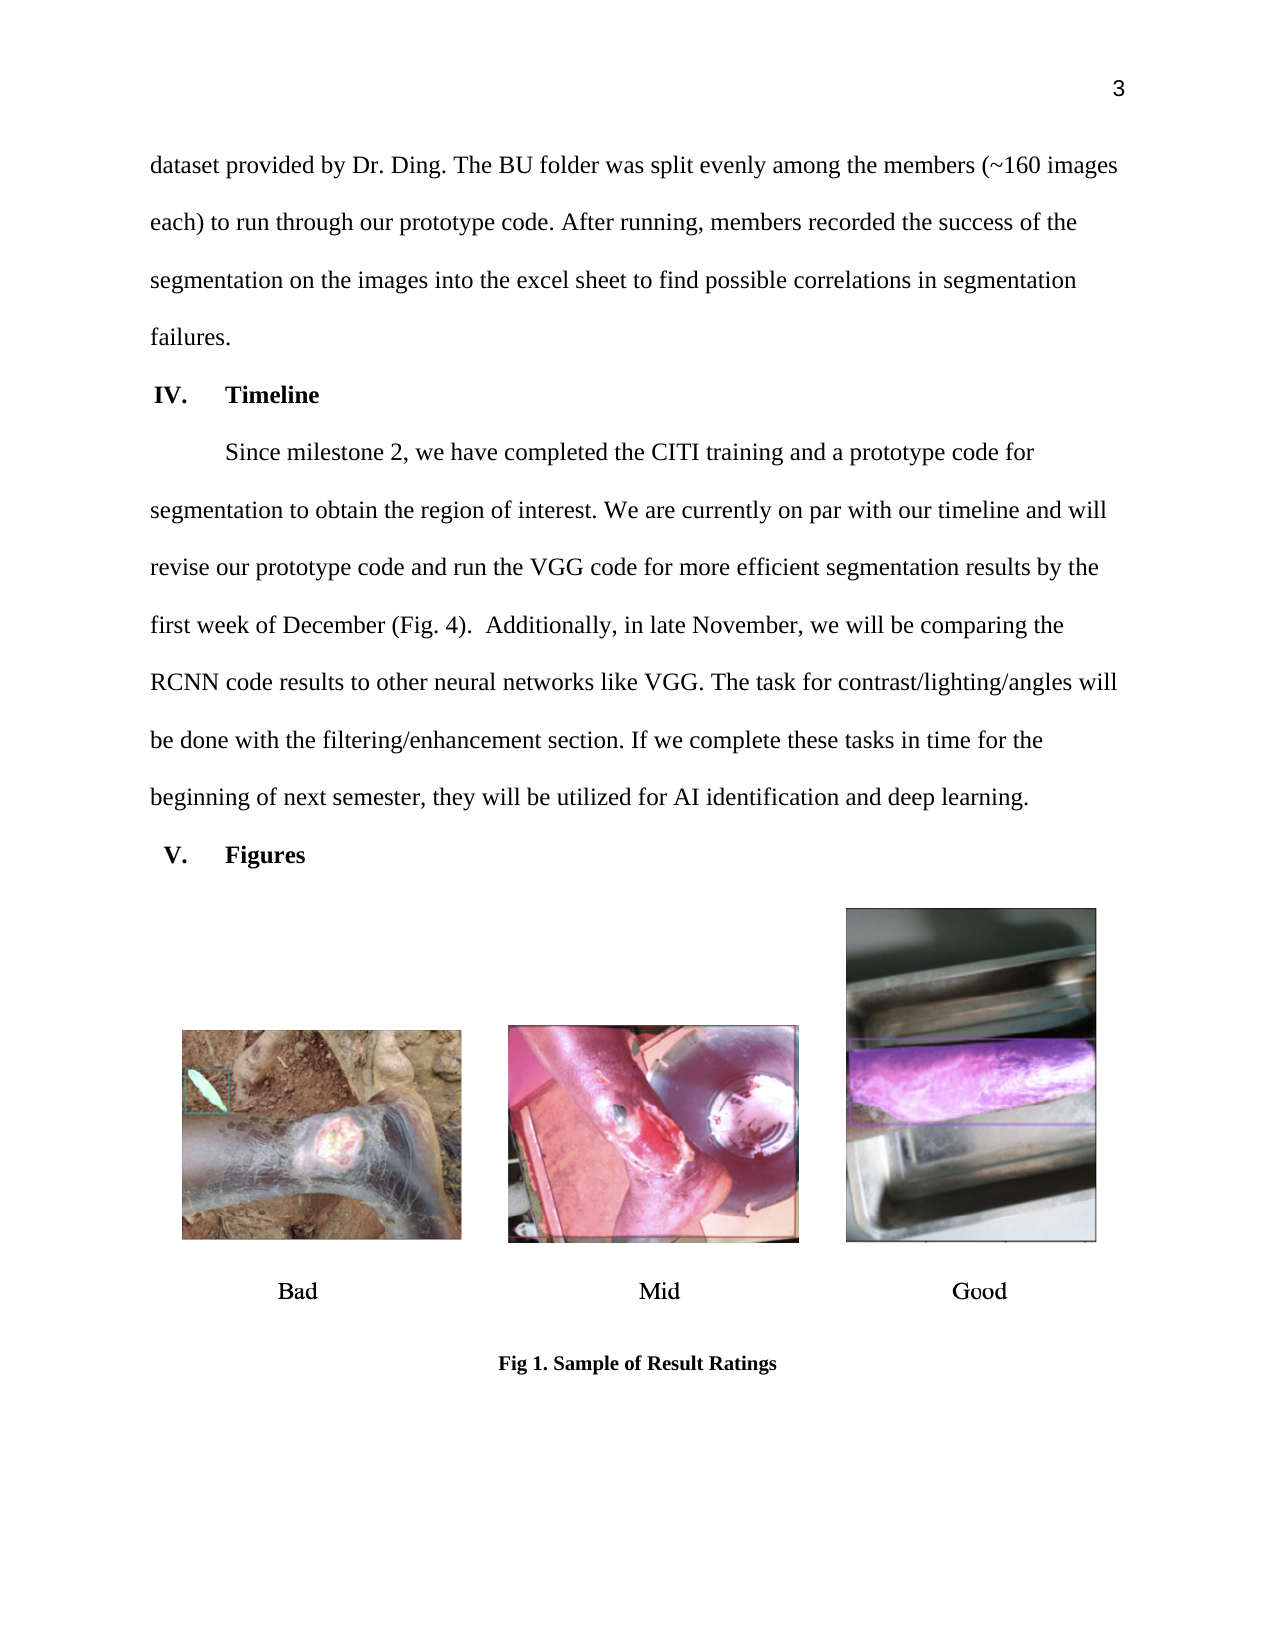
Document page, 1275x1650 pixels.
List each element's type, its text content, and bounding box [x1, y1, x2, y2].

text Fig 1. Sample of Result Ratings [150, 1351, 1125, 1375]
list Figures [187, 840, 1125, 869]
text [150, 150, 1125, 351]
text Since milestone 2, we have completed the CITI training and a prototype code for segmentation to obtain the region of interest. We are currently on par with our timeline and will revise our prototype code and run the VGG code for more efficient segmentation results by the first week of December (Fig. 4). Additionally, in late November, we will be comparing the RCNN code results to other neural networks like VGG. The task for contrast/lighting/angles will be done with the filtering/enhancement section. If we complete these tasks in time for the beginning of next semester, they will be utilized for AI identification and deep learning. [150, 437, 1125, 811]
list Timeline [187, 380, 1125, 409]
picture [157, 897, 1118, 1325]
